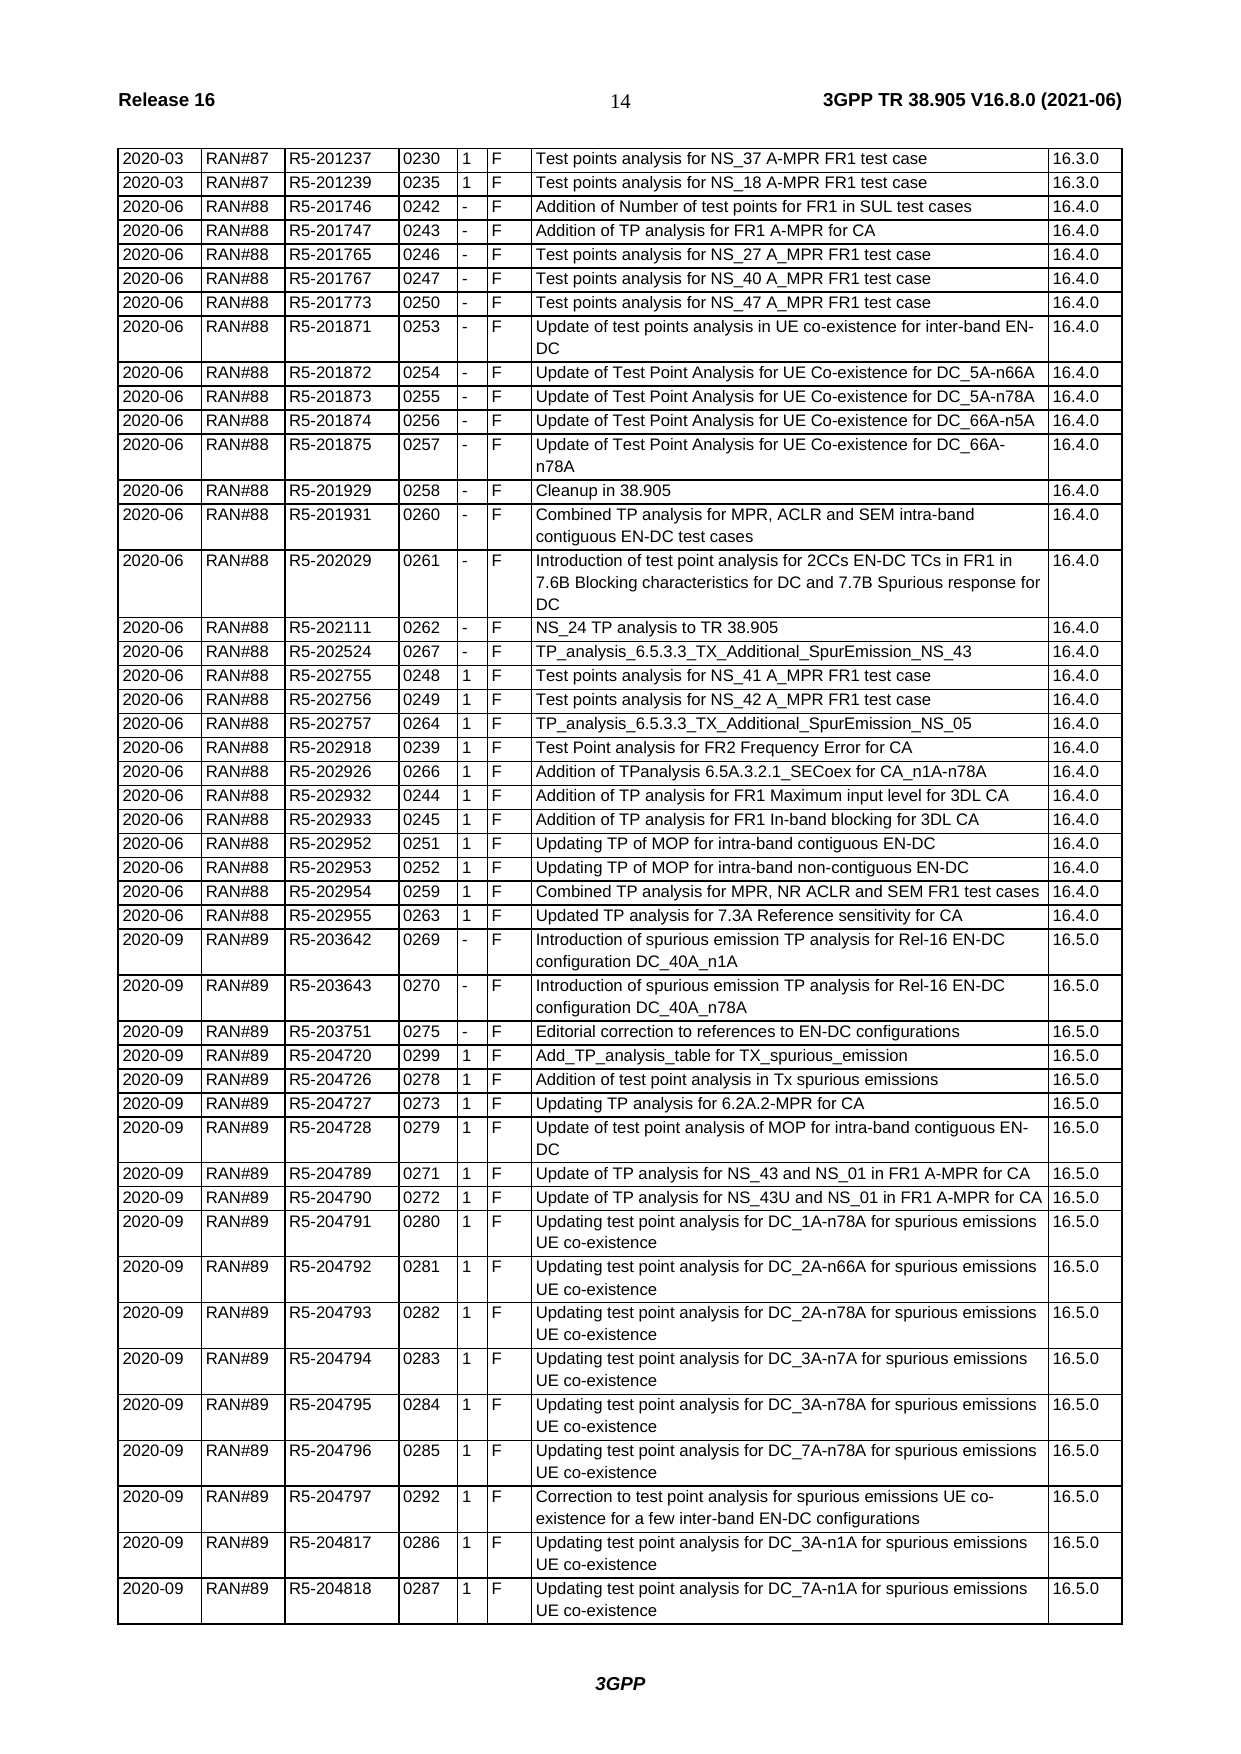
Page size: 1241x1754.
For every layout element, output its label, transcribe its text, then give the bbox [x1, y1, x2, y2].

table_cell F [488, 1533, 531, 1577]
table_cell R5-201872 [286, 363, 398, 385]
table_cell 16.5.0 [1049, 1303, 1121, 1348]
table_cell Updating test point analysis for DC_3A-n1A for spurious emissions UE co-existence [532, 1533, 1048, 1577]
table_cell 16.5.0 [1049, 1094, 1121, 1116]
table_cell 2020-06 [119, 197, 201, 219]
table_cell 1 [458, 1349, 487, 1393]
table_cell 1 [458, 810, 487, 832]
table_cell F [488, 245, 531, 267]
table_cell Test Point analysis for FR2 Frequency Error for CA [532, 738, 1048, 761]
table_cell 16.4.0 [1049, 317, 1121, 361]
table_cell 0235 [400, 173, 457, 195]
table_cell 16.5.0 [1049, 1395, 1121, 1439]
table_cell R5-202933 [286, 810, 398, 832]
table_cell F [488, 834, 531, 856]
table_cell 16.4.0 [1049, 882, 1121, 904]
table_cell 16.4.0 [1049, 197, 1121, 219]
table_cell F [488, 858, 531, 880]
table_cell RAN#88 [202, 642, 284, 665]
table_cell R5-202756 [286, 690, 398, 713]
table_cell 0284 [400, 1395, 457, 1439]
table_cell R5-203643 [286, 976, 398, 1020]
table_cell 2020-09 [119, 1211, 201, 1256]
table_cell 16.4.0 [1049, 690, 1121, 713]
table_cell 1 [458, 666, 487, 689]
table_cell Updating test point analysis for DC_2A-n78A for spurious emissions UE co-existence [532, 1303, 1048, 1348]
table_cell Update of test point analysis of MOP for intra-band contiguous EN-DC [532, 1118, 1048, 1162]
table_cell 16.4.0 [1049, 411, 1121, 433]
table_cell R5-201239 [286, 173, 398, 195]
table_cell 2020-06 [119, 363, 201, 385]
table_cell 0262 [400, 618, 457, 641]
table_cell 1 [458, 1046, 487, 1068]
table_cell Correction to test point analysis for spurious emissions UE co-existence for a few inter-band EN-DC configurations [532, 1487, 1048, 1531]
table_cell RAN#89 [202, 1487, 284, 1531]
table_cell RAN#88 [202, 834, 284, 856]
table_cell R5-202111 [286, 618, 398, 641]
table_cell R5-201767 [286, 269, 398, 291]
table_cell 0242 [400, 197, 457, 219]
table_cell 16.5.0 [1049, 1349, 1121, 1393]
table_cell RAN#88 [202, 293, 284, 315]
table_cell F [488, 1070, 531, 1092]
table_cell Updating test point analysis for DC_3A-n7A for spurious emissions UE co-existence [532, 1349, 1048, 1393]
table_cell 16.5.0 [1049, 1579, 1121, 1623]
table_cell R5-204720 [286, 1046, 398, 1068]
table_cell F [488, 1094, 531, 1116]
table_cell F [488, 173, 531, 195]
table_cell - [458, 976, 487, 1020]
table_cell R5-204789 [286, 1163, 398, 1186]
table_cell 16.5.0 [1049, 1070, 1121, 1092]
table_cell 2020-06 [119, 762, 201, 784]
table_cell 0287 [400, 1579, 457, 1623]
table_cell - [458, 269, 487, 291]
table_cell RAN#88 [202, 411, 284, 433]
table_cell 16.4.0 [1049, 363, 1121, 385]
table_cell 2020-09 [119, 1187, 201, 1210]
table_cell - [458, 317, 487, 361]
table_cell F [488, 738, 531, 761]
table_cell R5-202955 [286, 906, 398, 928]
table_cell 2020-06 [119, 481, 201, 503]
table_cell Addition of TP analysis for FR1 Maximum input level for 3DL CA [532, 786, 1048, 808]
table_cell F [488, 976, 531, 1020]
table_cell 16.4.0 [1049, 269, 1121, 291]
table_cell 2020-09 [119, 1022, 201, 1044]
table_cell - [458, 642, 487, 665]
table_cell 2020-09 [119, 1579, 201, 1623]
table_cell 1 [458, 1395, 487, 1439]
table_cell 0283 [400, 1349, 457, 1393]
table_cell 2020-06 [119, 245, 201, 267]
table_cell - [458, 221, 487, 243]
table_cell - [458, 551, 487, 617]
table_cell 0270 [400, 976, 457, 1020]
table_cell R5-201929 [286, 481, 398, 503]
table_cell 2020-06 [119, 505, 201, 549]
table_cell R5-201237 [286, 149, 398, 171]
table_cell 2020-06 [119, 551, 201, 617]
table_cell Addition of test point analysis in Tx spurious emissions [532, 1070, 1048, 1092]
table_cell RAN#89 [202, 1211, 284, 1256]
table_cell 16.4.0 [1049, 762, 1121, 784]
table_cell R5-202952 [286, 834, 398, 856]
table_cell RAN#89 [202, 1022, 284, 1044]
table_cell - [458, 293, 487, 315]
table_cell 1 [458, 1579, 487, 1623]
table_cell Add_TP_analysis_table for TX_spurious_emission [532, 1046, 1048, 1068]
table_cell RAN#89 [202, 1349, 284, 1393]
table_cell RAN#88 [202, 551, 284, 617]
table_cell 1 [458, 1187, 487, 1210]
table_cell RAN#88 [202, 690, 284, 713]
table_cell 1 [458, 149, 487, 171]
table_cell R5-201931 [286, 505, 398, 549]
table_cell Updating test point analysis for DC_2A-n66A for spurious emissions UE co-existence [532, 1257, 1048, 1302]
table_cell 0250 [400, 293, 457, 315]
table_cell - [458, 618, 487, 641]
table_cell 2020-06 [119, 221, 201, 243]
table_cell Updating test point analysis for DC_3A-n78A for spurious emissions UE co-existence [532, 1395, 1048, 1439]
table_cell 1 [458, 1163, 487, 1186]
table_cell Combined TP analysis for MPR, ACLR and SEM intra-band contiguous EN-DC test cases [532, 505, 1048, 549]
table_cell F [488, 505, 531, 549]
table_cell RAN#89 [202, 1257, 284, 1302]
table_cell 0248 [400, 666, 457, 689]
table_cell Updating test point analysis for DC_7A-n78A for spurious emissions UE co-existence [532, 1441, 1048, 1485]
table_cell RAN#89 [202, 1187, 284, 1210]
table_cell 0271 [400, 1163, 457, 1186]
table_cell 16.4.0 [1049, 221, 1121, 243]
table_cell - [458, 930, 487, 974]
table_cell 2020-06 [119, 714, 201, 737]
table_cell 0254 [400, 363, 457, 385]
table_cell 2020-09 [119, 1349, 201, 1393]
table_cell 0230 [400, 149, 457, 171]
table_cell 2020-09 [119, 1395, 201, 1439]
table_cell 1 [458, 1257, 487, 1302]
table_cell R5-204790 [286, 1187, 398, 1210]
table_cell 0286 [400, 1533, 457, 1577]
table_cell RAN#89 [202, 1070, 284, 1092]
table_cell 2020-06 [119, 834, 201, 856]
table_cell 2020-06 [119, 882, 201, 904]
table_cell R5-201871 [286, 317, 398, 361]
table_cell R5-201746 [286, 197, 398, 219]
table_cell RAN#88 [202, 481, 284, 503]
table_cell 1 [458, 1070, 487, 1092]
table_cell 0249 [400, 690, 457, 713]
table_cell F [488, 1579, 531, 1623]
table_cell 16.5.0 [1049, 1163, 1121, 1186]
table_cell RAN#88 [202, 666, 284, 689]
table_cell F [488, 642, 531, 665]
table_cell - [458, 387, 487, 409]
table_cell F [488, 1441, 531, 1485]
table_cell 2020-06 [119, 690, 201, 713]
table_cell RAN#88 [202, 387, 284, 409]
table_cell 2020-06 [119, 642, 201, 665]
table_cell F [488, 1303, 531, 1348]
table_cell Cleanup in 38.905 [532, 481, 1048, 503]
table_cell F [488, 411, 531, 433]
table_cell R5-201873 [286, 387, 398, 409]
table_cell - [458, 245, 487, 267]
table_cell 16.4.0 [1049, 618, 1121, 641]
table_cell 0253 [400, 317, 457, 361]
table_cell 2020-06 [119, 435, 201, 479]
table_cell R5-204727 [286, 1094, 398, 1116]
table_cell - [458, 363, 487, 385]
table_cell RAN#89 [202, 1094, 284, 1116]
table_cell F [488, 1046, 531, 1068]
table_cell 0281 [400, 1257, 457, 1302]
table_cell F [488, 317, 531, 361]
table_cell 0244 [400, 786, 457, 808]
table_cell F [488, 714, 531, 737]
table_cell - [458, 197, 487, 219]
table_cell 16.5.0 [1049, 976, 1121, 1020]
table_cell 0280 [400, 1211, 457, 1256]
table_cell Test points analysis for NS_41 A_MPR FR1 test case [532, 666, 1048, 689]
table_cell R5-204796 [286, 1441, 398, 1485]
table_cell F [488, 197, 531, 219]
table_cell 0258 [400, 481, 457, 503]
table_cell 2020-09 [119, 1303, 201, 1348]
table_cell 16.4.0 [1049, 551, 1121, 617]
table_cell R5-204792 [286, 1257, 398, 1302]
table_cell 16.5.0 [1049, 1211, 1121, 1256]
table_cell 2020-06 [119, 618, 201, 641]
table_cell F [488, 618, 531, 641]
table_cell NS_24 TP analysis to TR 38.905 [532, 618, 1048, 641]
table_cell R5-201765 [286, 245, 398, 267]
table_cell 16.3.0 [1049, 173, 1121, 195]
table_cell 16.4.0 [1049, 666, 1121, 689]
table_cell 0243 [400, 221, 457, 243]
table_cell 2020-06 [119, 906, 201, 928]
table_cell Addition of TP analysis for FR1 In-band blocking for 3DL CA [532, 810, 1048, 832]
table_cell F [488, 481, 531, 503]
table_cell RAN#88 [202, 762, 284, 784]
table_cell Updating test point analysis for DC_1A-n78A for spurious emissions UE co-existence [532, 1211, 1048, 1256]
table_cell 1 [458, 786, 487, 808]
table_cell R5-204817 [286, 1533, 398, 1577]
table_cell R5-202953 [286, 858, 398, 880]
table_cell RAN#89 [202, 1533, 284, 1577]
table_cell F [488, 1187, 531, 1210]
table_cell RAN#88 [202, 245, 284, 267]
table_cell 0261 [400, 551, 457, 617]
table_cell 16.3.0 [1049, 149, 1121, 171]
table_cell 0279 [400, 1118, 457, 1162]
table_cell Test points analysis for NS_18 A-MPR FR1 test case [532, 173, 1048, 195]
table_cell 16.4.0 [1049, 435, 1121, 479]
table_cell 0275 [400, 1022, 457, 1044]
table_cell 1 [458, 1487, 487, 1531]
table_cell F [488, 1395, 531, 1439]
table_cell RAN#89 [202, 930, 284, 974]
table_cell 16.5.0 [1049, 930, 1121, 974]
table_cell F [488, 810, 531, 832]
table_cell 2020-09 [119, 1118, 201, 1162]
table_cell Updating test point analysis for DC_7A-n1A for spurious emissions UE co-existence [532, 1579, 1048, 1623]
table_cell 0260 [400, 505, 457, 549]
table_cell RAN#88 [202, 738, 284, 761]
table_cell 0251 [400, 834, 457, 856]
table_cell 2020-06 [119, 269, 201, 291]
table_cell RAN#88 [202, 197, 284, 219]
table_cell R5-204728 [286, 1118, 398, 1162]
table_cell 0292 [400, 1487, 457, 1531]
table_cell 2020-09 [119, 1163, 201, 1186]
table_cell 2020-09 [119, 930, 201, 974]
table_cell 2020-06 [119, 786, 201, 808]
table_cell R5-203642 [286, 930, 398, 974]
table_cell 2020-06 [119, 411, 201, 433]
table_cell Introduction of spurious emission TP analysis for Rel-16 EN-DC configuration DC_40A_n1A [532, 930, 1048, 974]
table_cell Test points analysis for NS_27 A_MPR FR1 test case [532, 245, 1048, 267]
table_cell - [458, 1022, 487, 1044]
table_cell RAN#87 [202, 149, 284, 171]
table_cell RAN#87 [202, 173, 284, 195]
table_cell Update of Test Point Analysis for UE Co-existence for DC_5A-n78A [532, 387, 1048, 409]
table_cell R5-203751 [286, 1022, 398, 1044]
table_cell 16.4.0 [1049, 505, 1121, 549]
table_cell RAN#88 [202, 882, 284, 904]
table_cell RAN#88 [202, 317, 284, 361]
table_cell - [458, 505, 487, 549]
table_cell F [488, 1118, 531, 1162]
table_cell 16.4.0 [1049, 481, 1121, 503]
table_cell RAN#88 [202, 435, 284, 479]
table_cell F [488, 1211, 531, 1256]
table_cell R5-202029 [286, 551, 398, 617]
table_cell 2020-03 [119, 149, 201, 171]
table_cell R5-202954 [286, 882, 398, 904]
table_cell 16.5.0 [1049, 1187, 1121, 1210]
table_cell RAN#88 [202, 858, 284, 880]
table_cell F [488, 930, 531, 974]
table_cell F [488, 666, 531, 689]
table_cell TP_analysis_6.5.3.3_TX_Additional_SpurEmission_NS_43 [532, 642, 1048, 665]
table_cell RAN#88 [202, 810, 284, 832]
table_cell Test points analysis for NS_40 A_MPR FR1 test case [532, 269, 1048, 291]
table_cell 16.4.0 [1049, 293, 1121, 315]
table_cell F [488, 221, 531, 243]
table_cell 0278 [400, 1070, 457, 1092]
table_cell 0257 [400, 435, 457, 479]
table_cell 16.5.0 [1049, 1441, 1121, 1485]
table_cell Update of Test Point Analysis for UE Co-existence for DC_66A-n5A [532, 411, 1048, 433]
table_cell F [488, 1349, 531, 1393]
table_cell 2020-06 [119, 387, 201, 409]
table_cell RAN#88 [202, 363, 284, 385]
table_cell R5-204818 [286, 1579, 398, 1623]
table_cell RAN#89 [202, 1579, 284, 1623]
table_cell 1 [458, 1533, 487, 1577]
table_cell 0263 [400, 906, 457, 928]
table_cell Update of test points analysis in UE co-existence for inter-band EN-DC [532, 317, 1048, 361]
table_cell Updating TP of MOP for intra-band contiguous EN-DC [532, 834, 1048, 856]
table_cell R5-204795 [286, 1395, 398, 1439]
table_cell 16.4.0 [1049, 858, 1121, 880]
table_cell 2020-06 [119, 317, 201, 361]
table_cell R5-204794 [286, 1349, 398, 1393]
table_cell 0269 [400, 930, 457, 974]
table_cell F [488, 551, 531, 617]
table_cell 16.4.0 [1049, 786, 1121, 808]
table_cell R5-202524 [286, 642, 398, 665]
table_cell 2020-06 [119, 666, 201, 689]
table_cell 2020-09 [119, 1094, 201, 1116]
table_cell R5-201875 [286, 435, 398, 479]
table_cell RAN#89 [202, 976, 284, 1020]
table_cell F [488, 387, 531, 409]
table_cell Test points analysis for NS_42 A_MPR FR1 test case [532, 690, 1048, 713]
table_cell RAN#88 [202, 505, 284, 549]
table_cell F [488, 1022, 531, 1044]
table_cell RAN#89 [202, 1046, 284, 1068]
table_cell 0266 [400, 762, 457, 784]
table_cell Addition of Number of test points for FR1 in SUL test cases [532, 197, 1048, 219]
table_cell R5-202757 [286, 714, 398, 737]
table_cell 0247 [400, 269, 457, 291]
table_cell F [488, 906, 531, 928]
table_cell F [488, 269, 531, 291]
table_cell R5-204726 [286, 1070, 398, 1092]
table_cell F [488, 293, 531, 315]
table_cell F [488, 149, 531, 171]
table_cell - [458, 411, 487, 433]
table_cell R5-201874 [286, 411, 398, 433]
table_cell RAN#89 [202, 1441, 284, 1485]
table_cell TP_analysis_6.5.3.3_TX_Additional_SpurEmission_NS_05 [532, 714, 1048, 737]
table_cell 2020-06 [119, 858, 201, 880]
table_cell RAN#88 [202, 906, 284, 928]
table_cell RAN#88 [202, 714, 284, 737]
table_cell 0259 [400, 882, 457, 904]
table_cell Introduction of spurious emission TP analysis for Rel-16 EN-DC configuration DC_40A_n78A [532, 976, 1048, 1020]
table_cell 16.4.0 [1049, 738, 1121, 761]
table_cell Update of TP analysis for NS_43U and NS_01 in FR1 A-MPR for CA [532, 1187, 1048, 1210]
table_cell F [488, 690, 531, 713]
table_cell Test points analysis for NS_37 A-MPR FR1 test case [532, 149, 1048, 171]
table_cell RAN#88 [202, 786, 284, 808]
table_cell 16.5.0 [1049, 1533, 1121, 1577]
table_cell R5-202926 [286, 762, 398, 784]
table_cell Combined TP analysis for MPR, NR ACLR and SEM FR1 test cases [532, 882, 1048, 904]
table_cell 0255 [400, 387, 457, 409]
table_cell 0299 [400, 1046, 457, 1068]
table_cell Updated TP analysis for 7.3A Reference sensitivity for CA [532, 906, 1048, 928]
table_cell F [488, 1163, 531, 1186]
table_cell 1 [458, 858, 487, 880]
table_cell RAN#88 [202, 618, 284, 641]
table_cell R5-201773 [286, 293, 398, 315]
table_cell 0282 [400, 1303, 457, 1348]
table_cell 0267 [400, 642, 457, 665]
table_cell - [458, 481, 487, 503]
table_cell F [488, 786, 531, 808]
table_cell 1 [458, 882, 487, 904]
table_cell 0256 [400, 411, 457, 433]
table_cell 2020-06 [119, 738, 201, 761]
table_cell R5-204797 [286, 1487, 398, 1531]
table_cell 1 [458, 834, 487, 856]
table_cell 16.5.0 [1049, 1487, 1121, 1531]
table_cell 1 [458, 1094, 487, 1116]
table_cell Editorial correction to references to EN-DC configurations [532, 1022, 1048, 1044]
table_cell Addition of TP analysis for FR1 A-MPR for CA [532, 221, 1048, 243]
table_cell 1 [458, 1211, 487, 1256]
table_cell 16.5.0 [1049, 1118, 1121, 1162]
table_cell 2020-03 [119, 173, 201, 195]
table_cell F [488, 882, 531, 904]
table_cell 1 [458, 1303, 487, 1348]
table_cell 1 [458, 906, 487, 928]
table_cell 16.4.0 [1049, 834, 1121, 856]
table_cell 0245 [400, 810, 457, 832]
table_cell 2020-09 [119, 1046, 201, 1068]
table_cell 0252 [400, 858, 457, 880]
table_cell RAN#89 [202, 1395, 284, 1439]
table_cell 0285 [400, 1441, 457, 1485]
table_cell RAN#89 [202, 1163, 284, 1186]
table_cell 16.4.0 [1049, 714, 1121, 737]
table_cell 2020-09 [119, 1441, 201, 1485]
table_cell 16.5.0 [1049, 1022, 1121, 1044]
table_cell RAN#89 [202, 1303, 284, 1348]
table_cell R5-202918 [286, 738, 398, 761]
table_cell 16.4.0 [1049, 642, 1121, 665]
table_cell Updating TP analysis for 6.2A.2-MPR for CA [532, 1094, 1048, 1116]
table_cell F [488, 1257, 531, 1302]
table_cell 0264 [400, 714, 457, 737]
table_cell Test points analysis for NS_47 A_MPR FR1 test case [532, 293, 1048, 315]
table_cell RAN#88 [202, 221, 284, 243]
table_cell 2020-09 [119, 1487, 201, 1531]
table_cell 1 [458, 173, 487, 195]
table_cell 1 [458, 714, 487, 737]
table_cell RAN#89 [202, 1118, 284, 1162]
table_cell 16.4.0 [1049, 906, 1121, 928]
table_cell F [488, 363, 531, 385]
table_cell 16.4.0 [1049, 387, 1121, 409]
table_cell 0272 [400, 1187, 457, 1210]
table_cell Update of Test Point Analysis for UE Co-existence for DC_66A-n78A [532, 435, 1048, 479]
table_cell 1 [458, 762, 487, 784]
table_cell Updating TP of MOP for intra-band non-contiguous EN-DC [532, 858, 1048, 880]
table_cell 2020-06 [119, 293, 201, 315]
table_cell R5-204791 [286, 1211, 398, 1256]
table_cell 2020-09 [119, 1257, 201, 1302]
table_cell R5-202932 [286, 786, 398, 808]
table_cell F [488, 1487, 531, 1531]
table_cell 16.5.0 [1049, 1257, 1121, 1302]
table_cell R5-204793 [286, 1303, 398, 1348]
table_cell Update of Test Point Analysis for UE Co-existence for DC_5A-n66A [532, 363, 1048, 385]
table_cell 1 [458, 690, 487, 713]
table_cell 0246 [400, 245, 457, 267]
table_cell 2020-09 [119, 976, 201, 1020]
table_cell 2020-09 [119, 1533, 201, 1577]
table_cell R5-202755 [286, 666, 398, 689]
table_cell 2020-06 [119, 810, 201, 832]
table_cell Update of TP analysis for NS_43 and NS_01 in FR1 A-MPR for CA [532, 1163, 1048, 1186]
table_cell 2020-09 [119, 1070, 201, 1092]
table_cell - [458, 435, 487, 479]
table_cell F [488, 435, 531, 479]
table_cell 16.4.0 [1049, 810, 1121, 832]
table_cell Addition of TPanalysis 6.5A.3.2.1_SECoex for CA_n1A-n78A [532, 762, 1048, 784]
table_cell 1 [458, 1118, 487, 1162]
table_cell Introduction of test point analysis for 2CCs EN-DC TCs in FR1 in 7.6B Blocking characteristics for DC and 7.7B Spurious response for DC [532, 551, 1048, 617]
table_cell 16.5.0 [1049, 1046, 1121, 1068]
table_cell 0273 [400, 1094, 457, 1116]
table_cell 1 [458, 1441, 487, 1485]
table_cell R5-201747 [286, 221, 398, 243]
table_cell 0239 [400, 738, 457, 761]
table_cell F [488, 762, 531, 784]
table_cell 16.4.0 [1049, 245, 1121, 267]
table_cell 1 [458, 738, 487, 761]
table_cell RAN#88 [202, 269, 284, 291]
